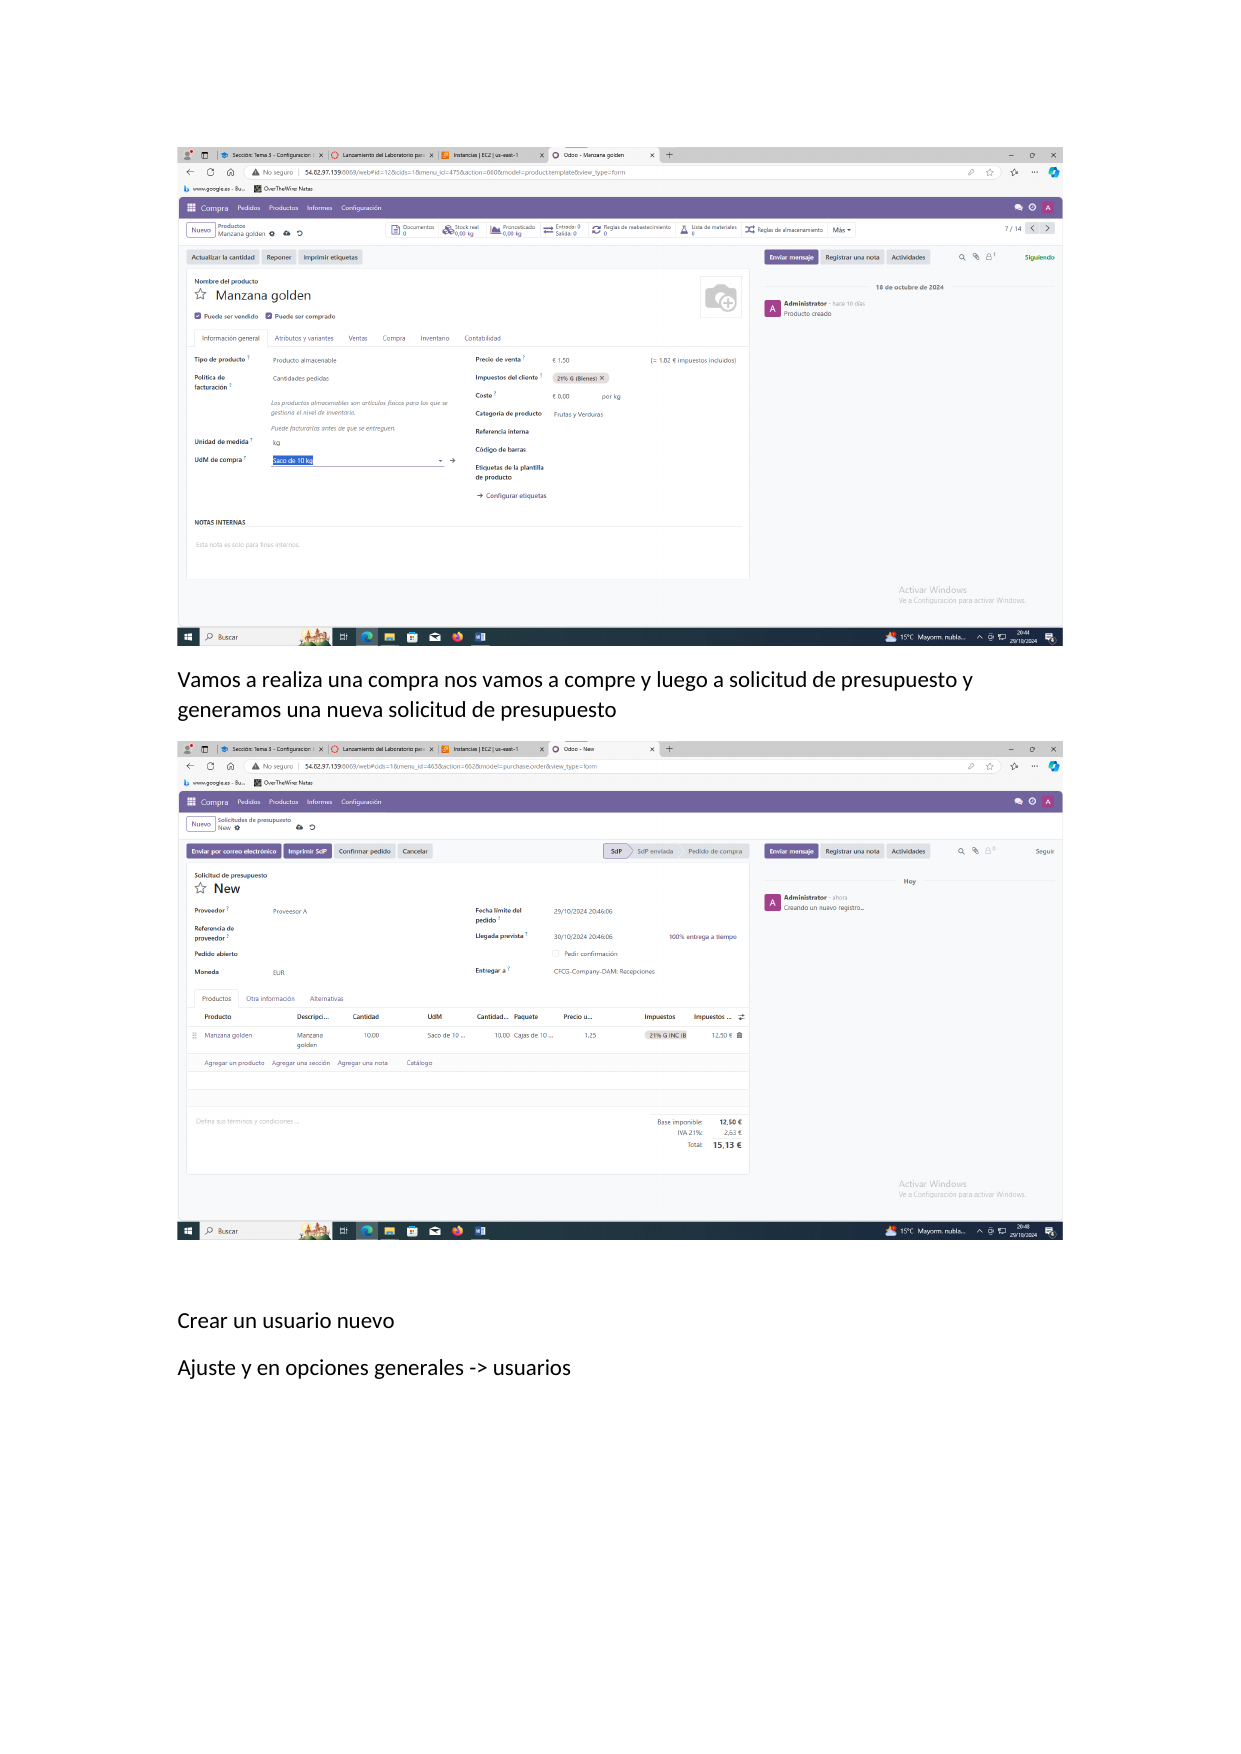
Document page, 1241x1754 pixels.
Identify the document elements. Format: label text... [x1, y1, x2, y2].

picture [177, 741, 1063, 1240]
text Crear un usuario nuevo [177, 1306, 1063, 1334]
text Ajuste y en opciones generales -> usuarios [177, 1353, 1063, 1381]
picture [177, 147, 1063, 646]
text Vamos a realiza una compra nos vamos a compre y luego a solicitud de presupuesto y generamos una nueva solicitud de presupuesto [177, 665, 1063, 723]
